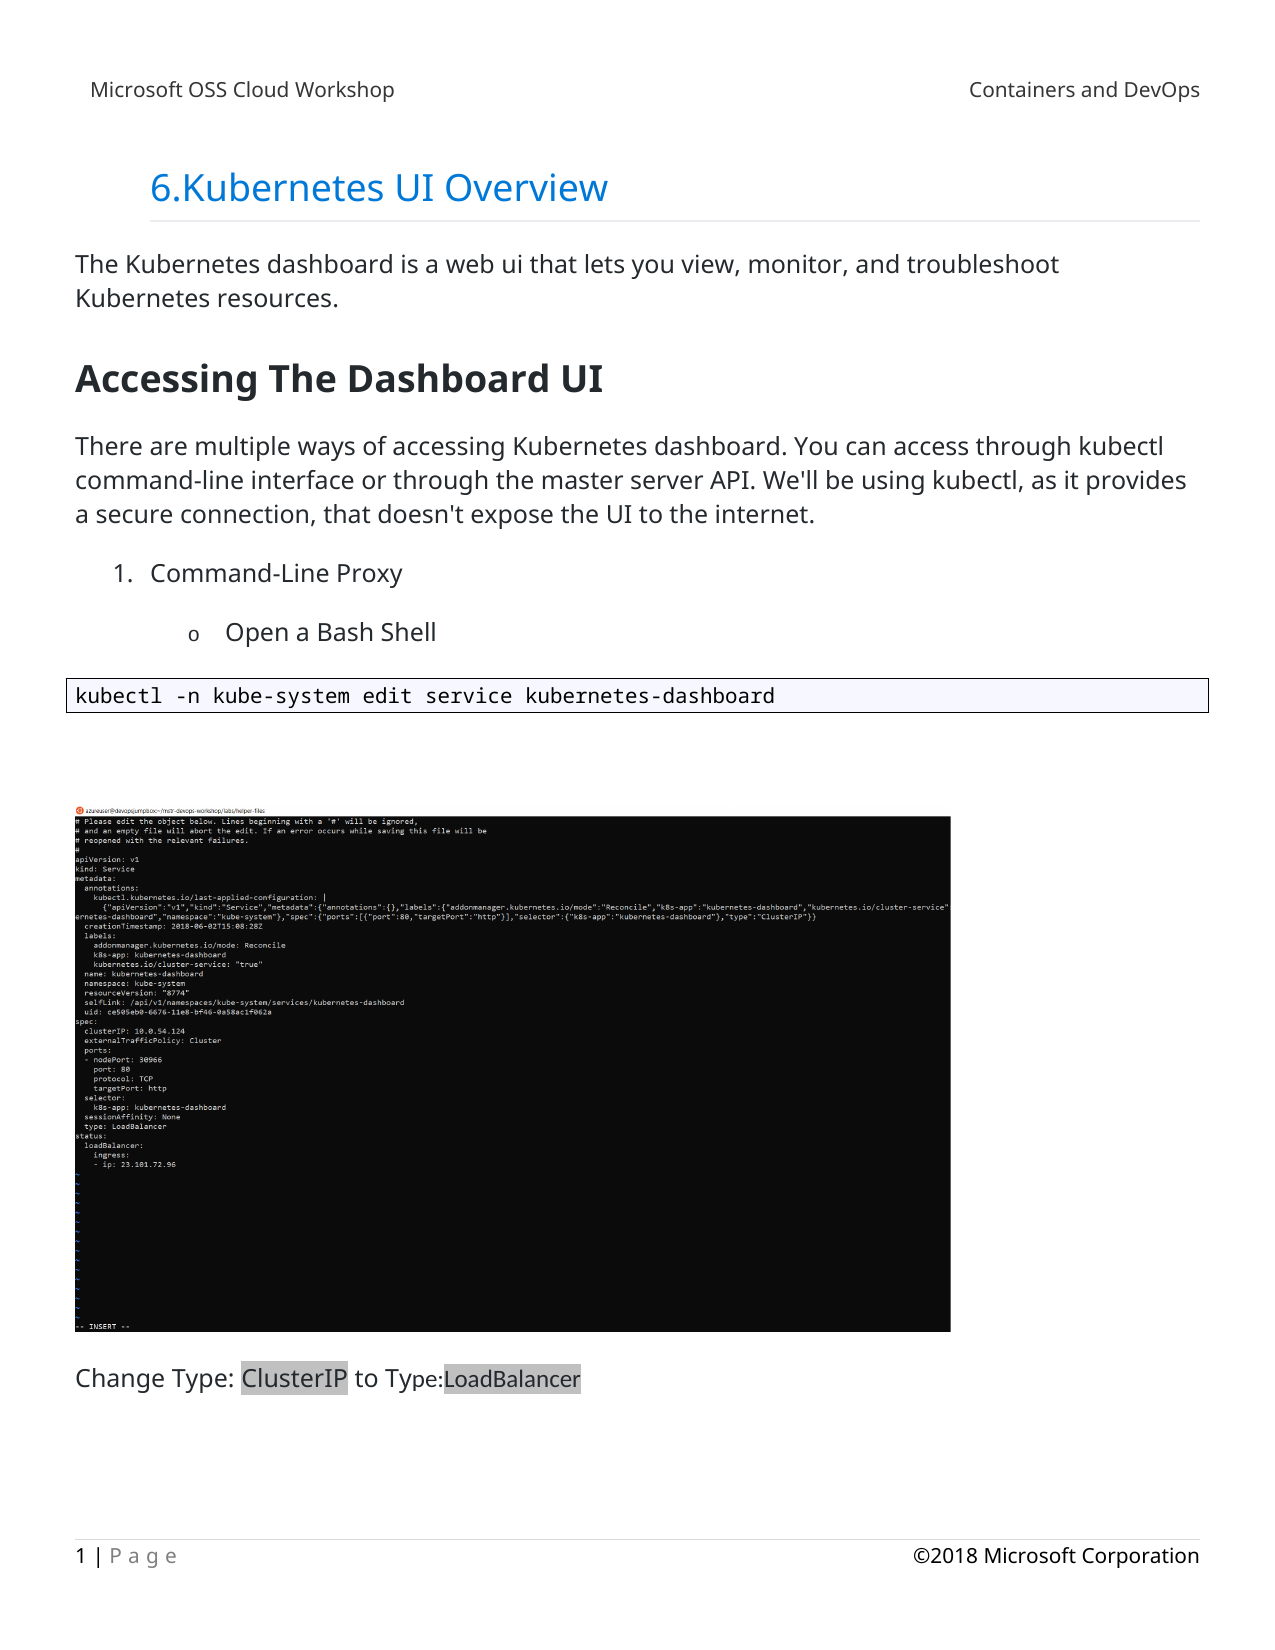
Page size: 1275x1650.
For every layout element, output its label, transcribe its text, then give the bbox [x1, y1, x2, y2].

picture [75, 805, 951, 1332]
text Change Type: ClusterIP to Type:LoadBalancer [348, 1361, 1200, 1395]
text There are multiple ways of accessing Kubernetes dashboard. You can access through kubectl command-line interface or through the master server API. We'll be using kubectl, as it provides a secure connection, that doesn't expose the UI to the internet. [75, 429, 1200, 531]
list Command-Line Proxy [112, 556, 1200, 590]
text Change Type: ClusterIP to Type:LoadBalancer [75, 1361, 241, 1395]
list Open a Bash Shell [187, 615, 1200, 649]
list kubectl -n kube-system edit service kubernetes-dashboard [67, 679, 1208, 712]
text The Kubernetes dashboard is a web ui that lets you view, monitor, and troubleshoot Kubernetes resources. [75, 247, 1200, 315]
text Accessing The Dashboard UI [75, 353, 1200, 404]
list 6.Kubernetes UI Overview [150, 161, 1200, 220]
